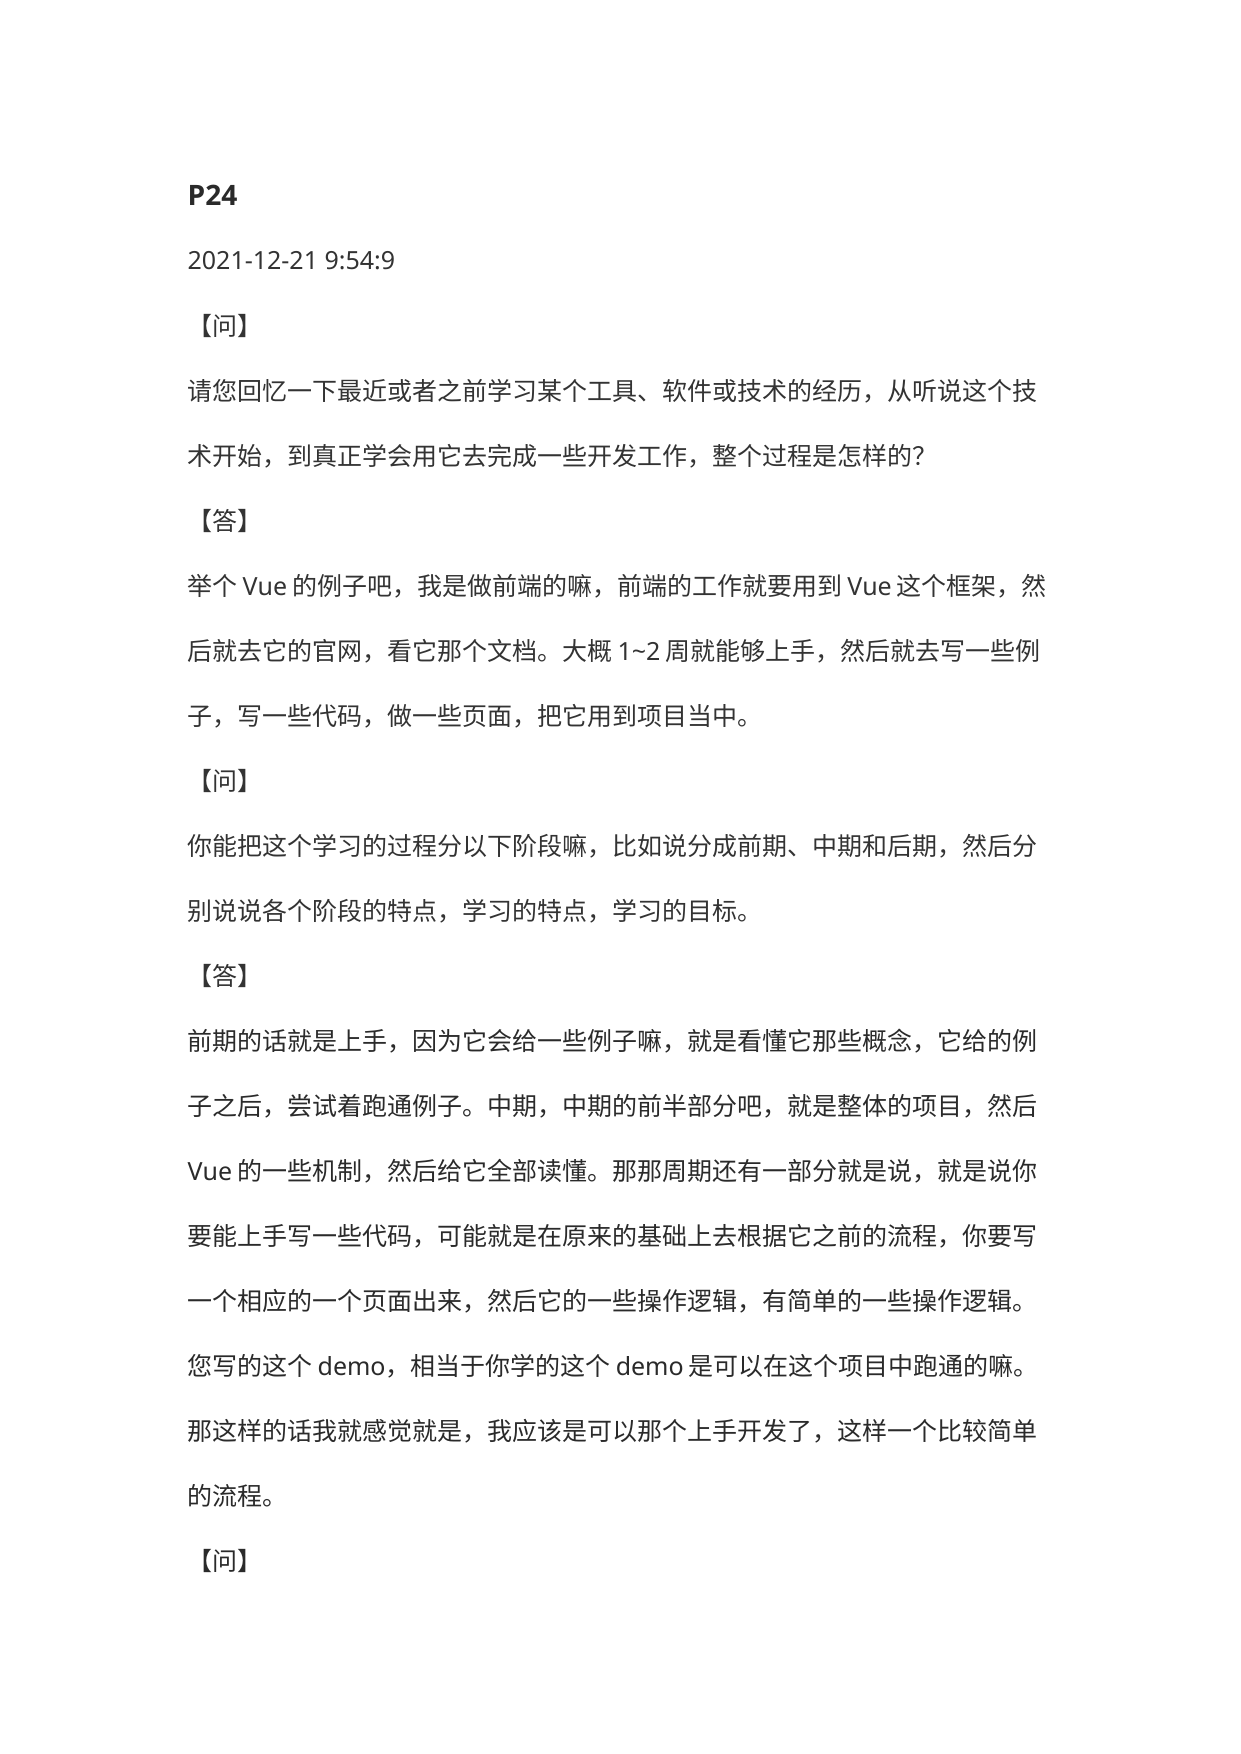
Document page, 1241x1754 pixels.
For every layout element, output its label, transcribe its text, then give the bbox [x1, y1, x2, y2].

text 【问】 [187, 292, 1053, 357]
text 你能把这个学习的过程分以下阶段嘛，比如说分成前期、中期和后期，然后分别说说各个阶段的特点，学习的特点，学习的目标。 [187, 812, 1053, 942]
text 前期的话就是上手，因为它会给一些例子嘛，就是看懂它那些概念，它给的例子之后，尝试着跑通例子。中期，中期的前半部分吧，就是整体的项目，然后Vue的一些机制，然后给它全部读懂。那那周期还有一部分就是说，就是说你要能上手写一些代码，可能就是在原来的基础上去根据它之前的流程，你要写一个相应的一个页面出来，然后它的一些操作逻辑，有简单的一些操作逻辑。您写的这个demo，相当于你学的这个demo是可以在这个项目中跑通的嘛。那这样的话我就感觉就是，我应该是可以那个上手开发了，这样一个比较简单的流程。 [187, 1007, 1053, 1527]
text 举个Vue的例子吧，我是做前端的嘛，前端的工作就要用到Vue这个框架，然后就去它的官网，看它那个文档。大概1~2周就能够上手，然后就去写一些例子，写一些代码，做一些页面，把它用到项目当中。 [187, 552, 1053, 747]
text 【问】 [187, 1527, 1053, 1592]
text 【问】 [187, 747, 1053, 812]
text P24 [187, 162, 1053, 227]
text 【答】 [187, 487, 1053, 552]
text 请您回忆一下最近或者之前学习某个工具、软件或技术的经历，从听说这个技术开始，到真正学会用它去完成一些开发工作，整个过程是怎样的？ [187, 357, 1053, 487]
text 2021-12-21 9:54:9 [187, 227, 1053, 292]
text 【答】 [187, 942, 1053, 1007]
